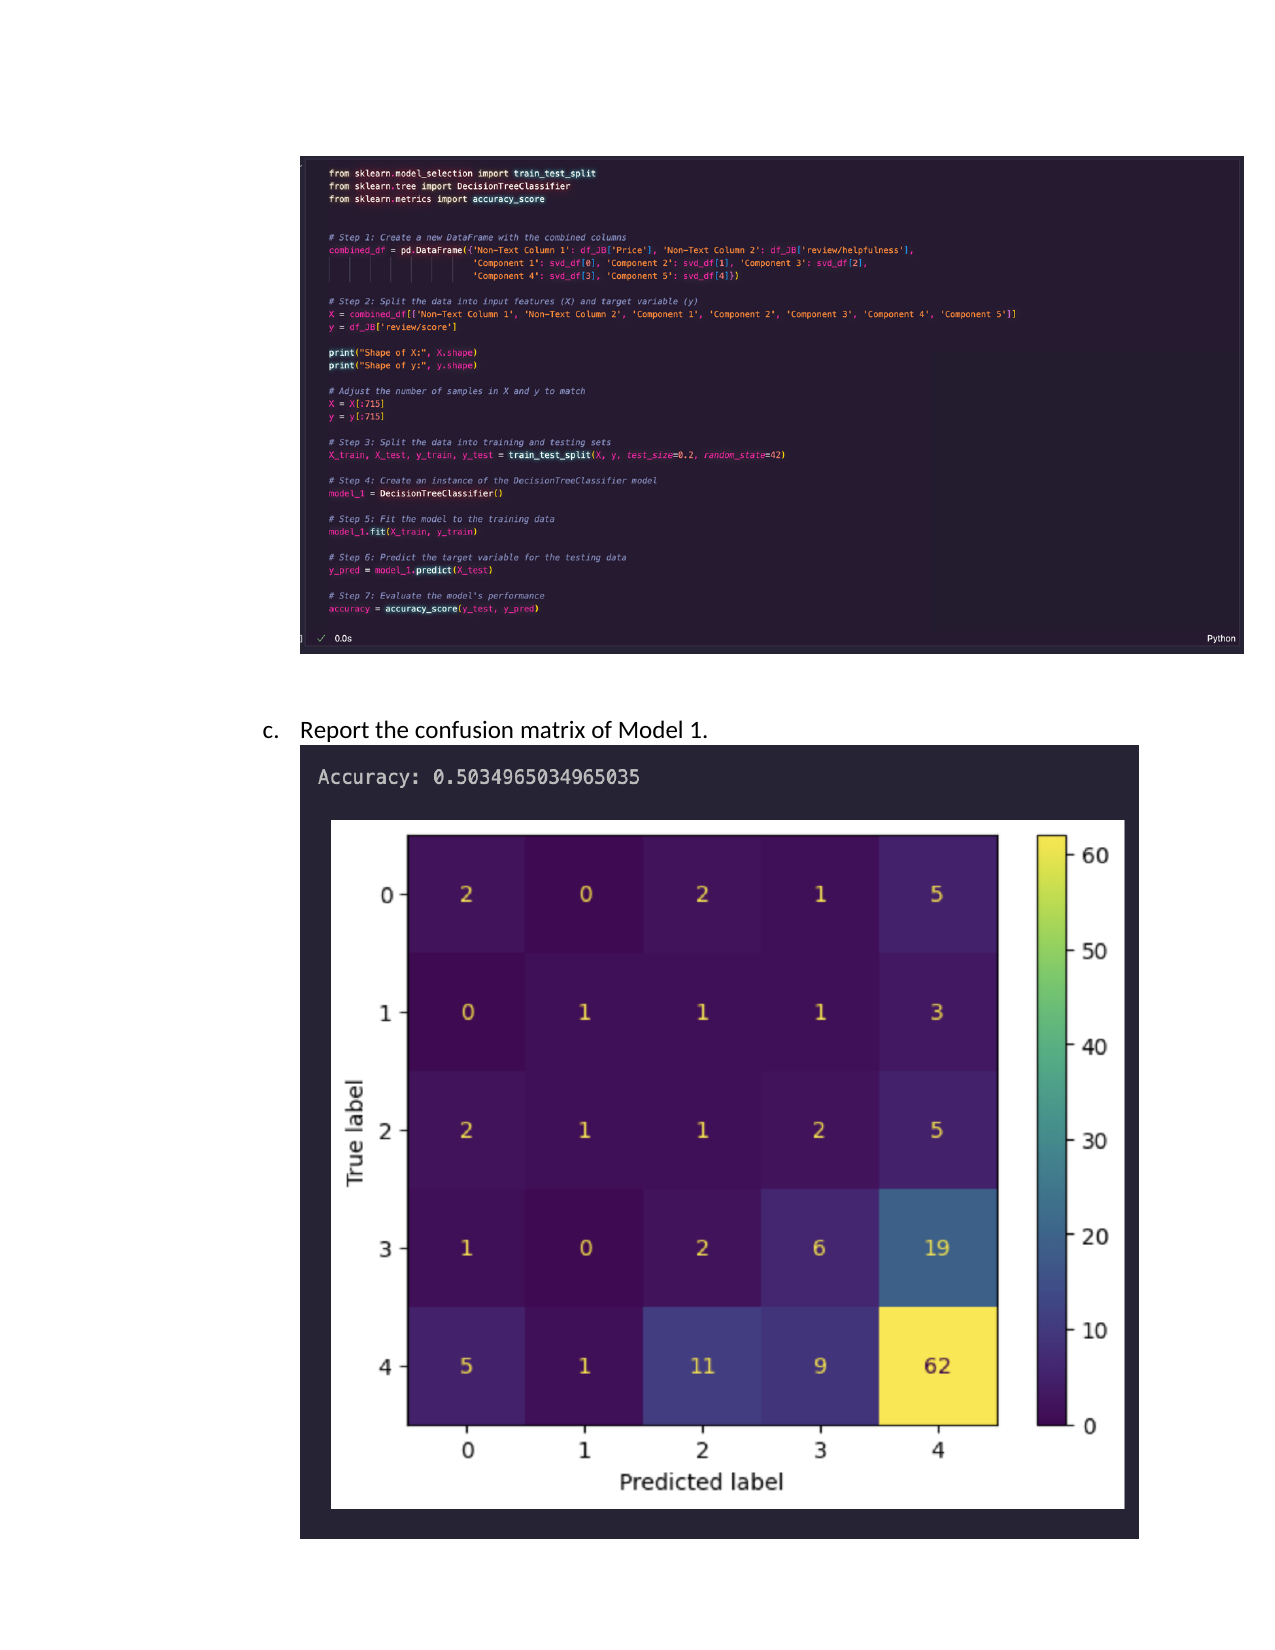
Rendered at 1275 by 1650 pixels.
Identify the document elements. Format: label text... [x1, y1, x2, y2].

picture [300, 156, 1244, 654]
picture [300, 745, 1139, 1539]
list Report the confusion matrix of Model 1. [262, 715, 1146, 745]
